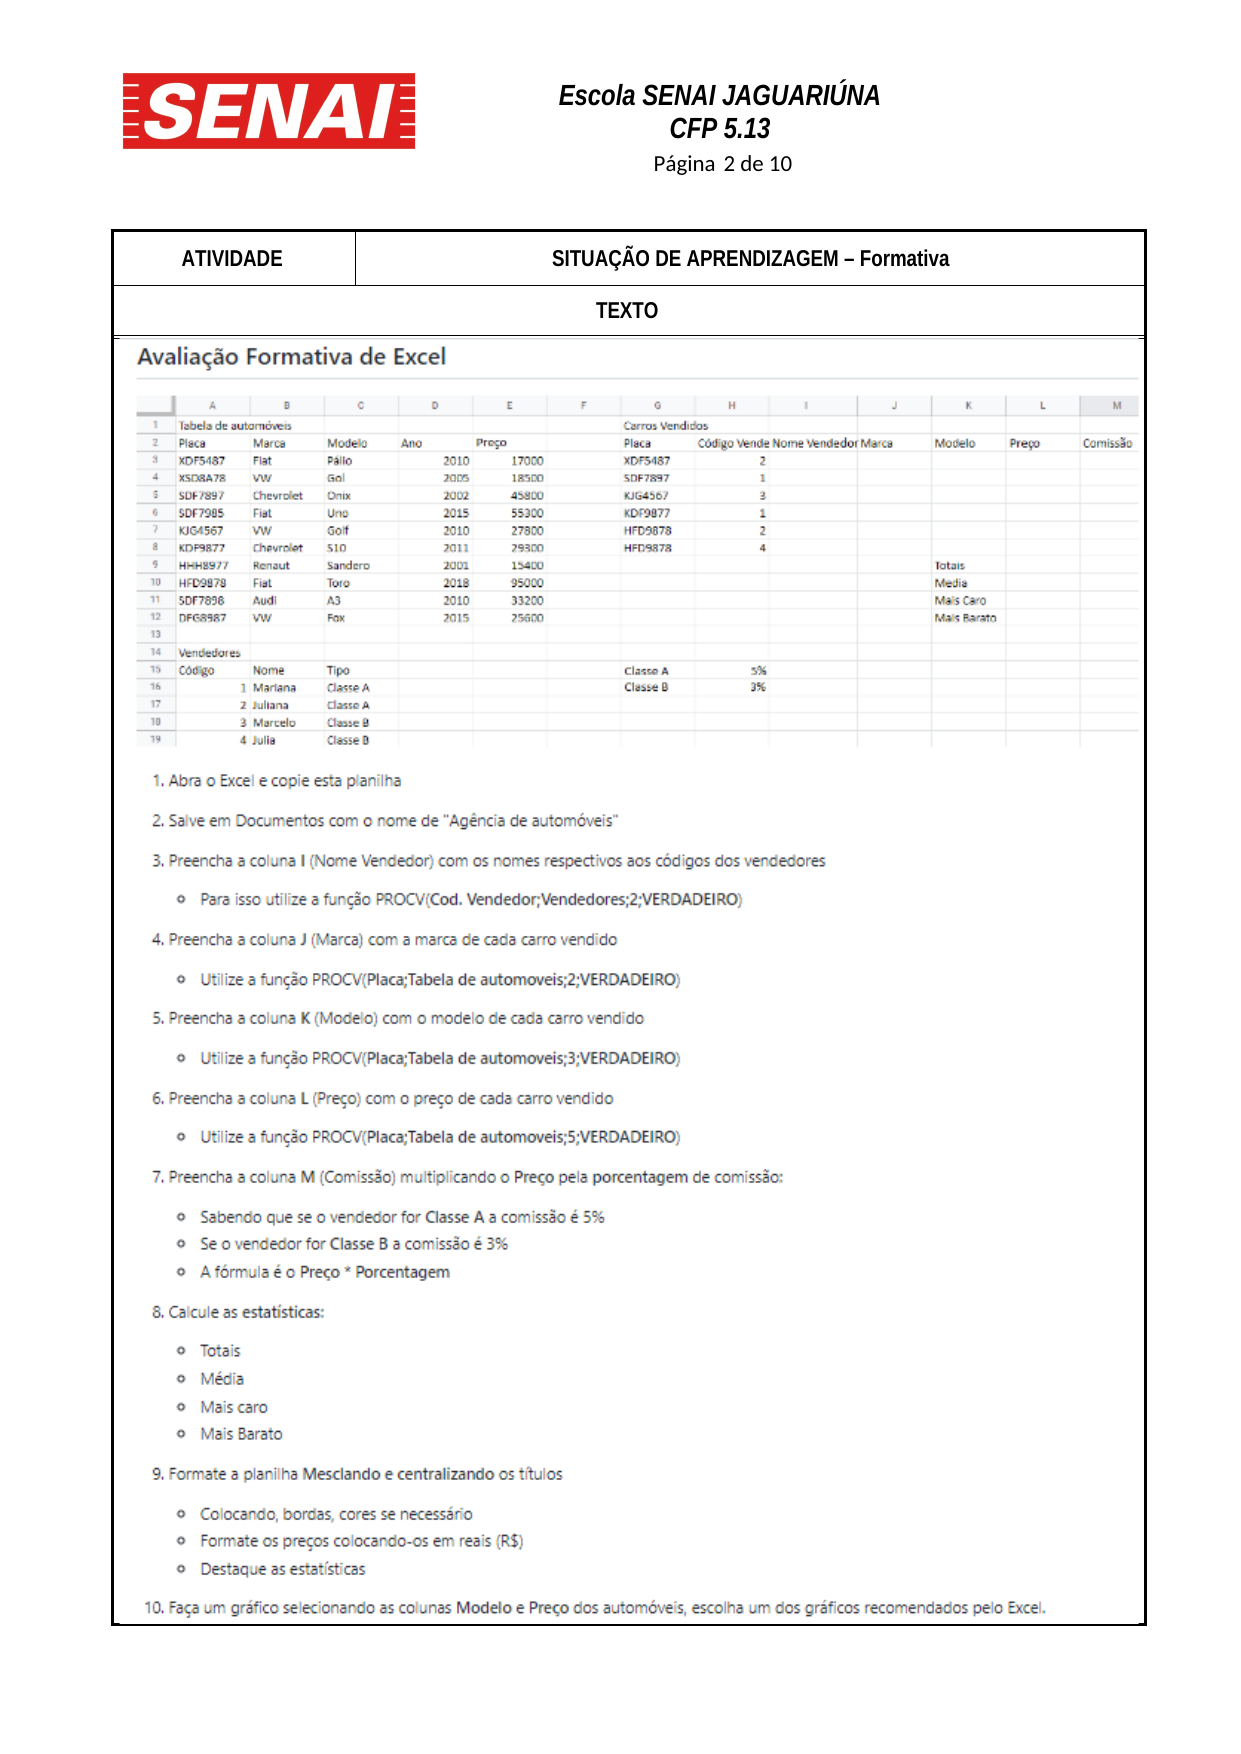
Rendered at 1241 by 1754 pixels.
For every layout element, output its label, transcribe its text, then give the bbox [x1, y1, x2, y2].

table_header SITUAÇÃO DE APRENDIZAGEM – Formativa [356, 232, 1144, 285]
table_cell TEXTO [114, 286, 1144, 335]
table_header ATIVIDADE [114, 232, 355, 285]
table_cell [114, 339, 119, 1623]
table_cell [1139, 339, 1144, 1623]
picture [119, 338, 1139, 1624]
picture [118, 73, 415, 149]
